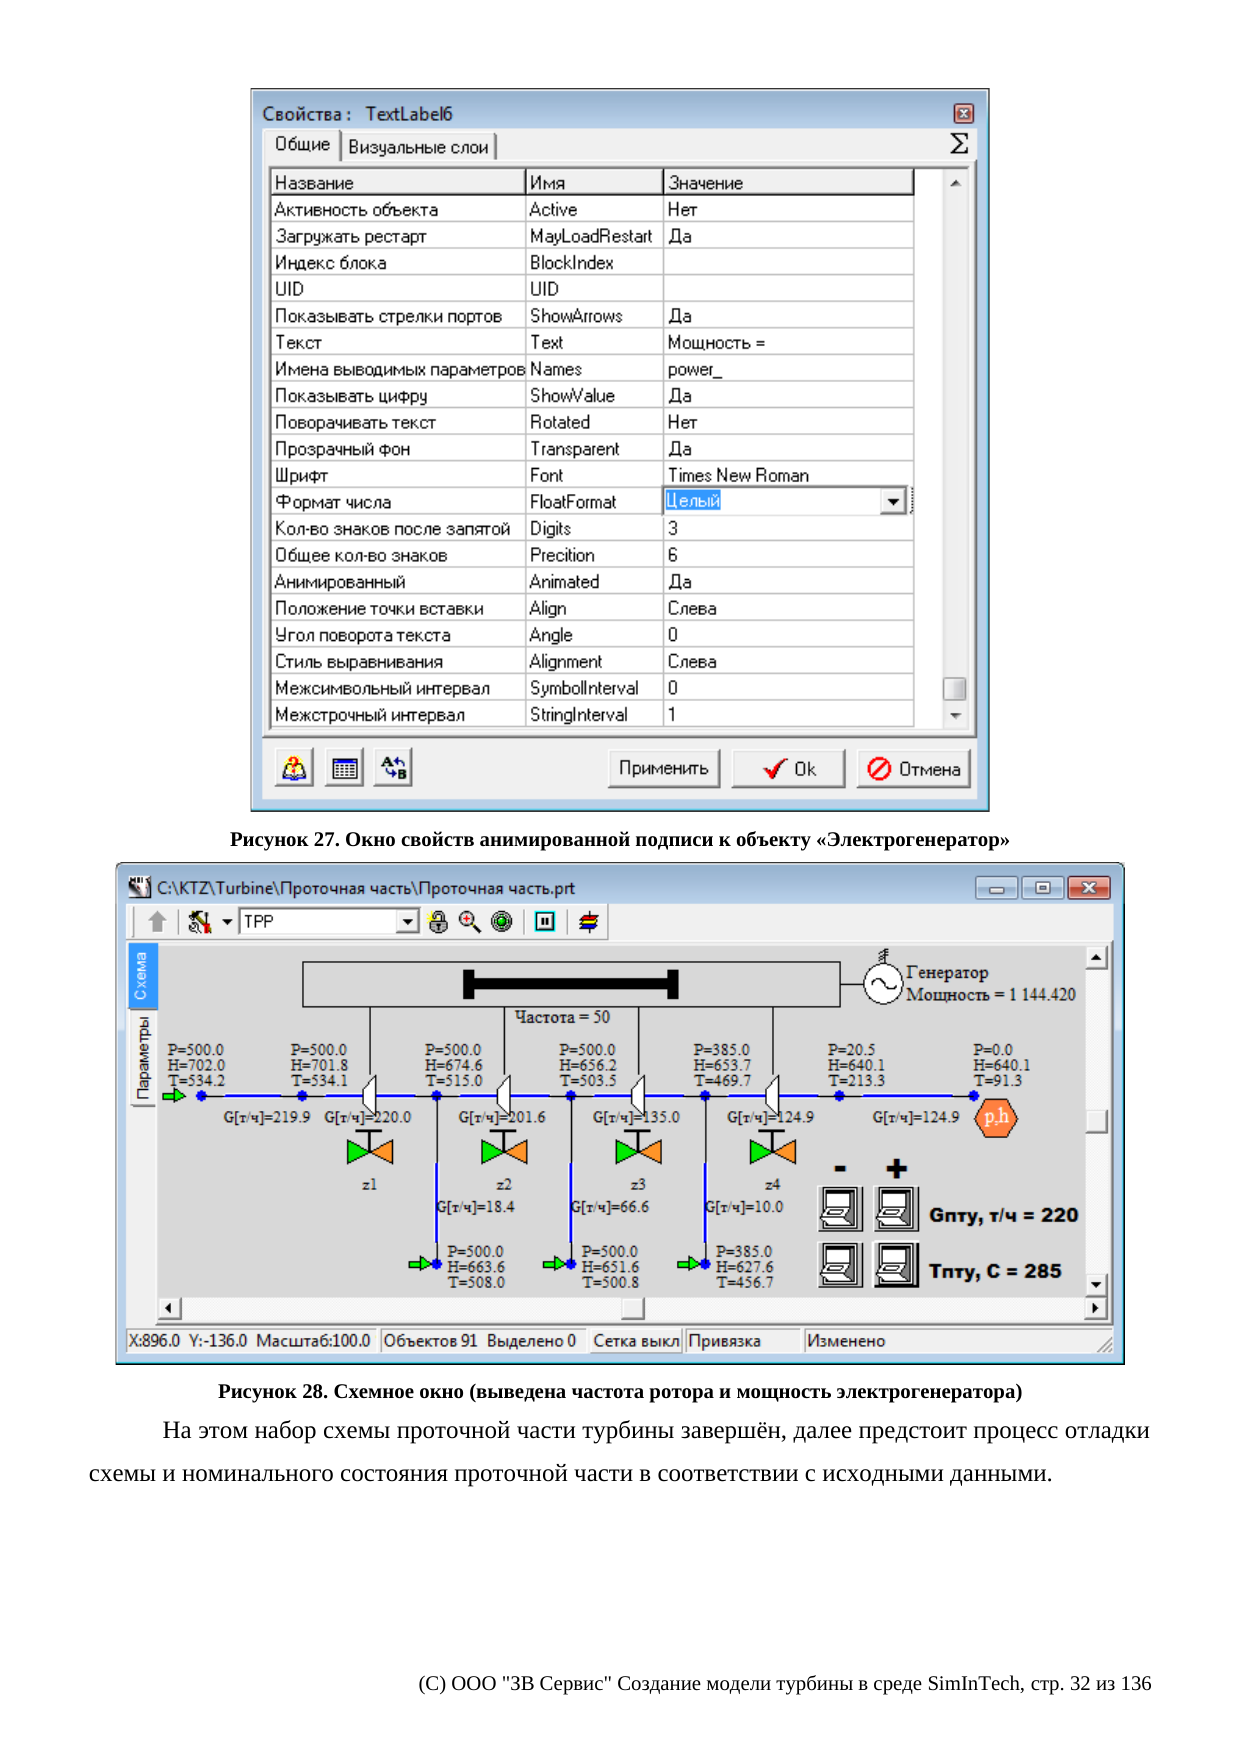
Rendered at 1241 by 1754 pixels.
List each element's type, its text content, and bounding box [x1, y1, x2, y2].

picture [115, 862, 1125, 1365]
picture [250, 88, 990, 812]
text На этом набор схемы проточной части турбины завершён, далее предстоит процесс отладки схемы и номинального состояния проточной части в соответствии с исходными данными. [89, 1415, 1152, 1487]
